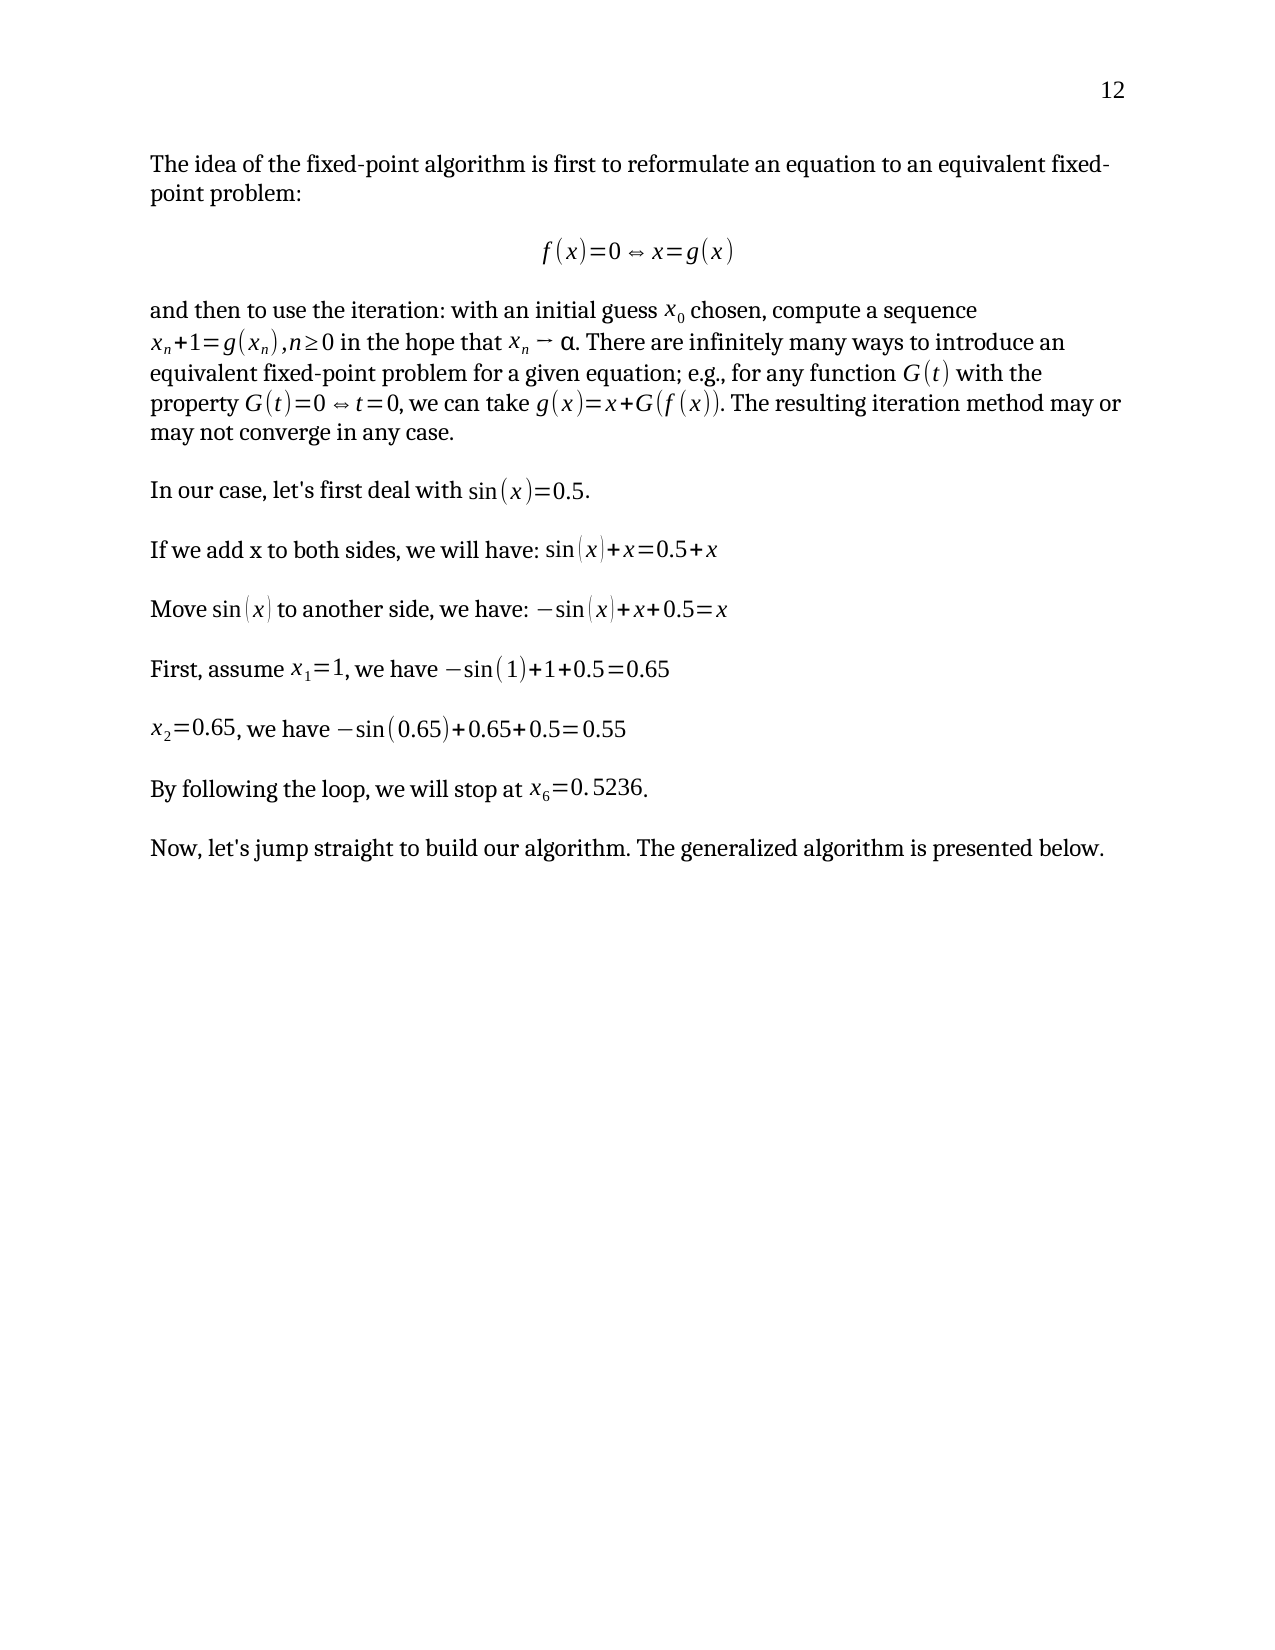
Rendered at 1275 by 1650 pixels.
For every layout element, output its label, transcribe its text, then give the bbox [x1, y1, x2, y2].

text In our case, let's first deal with . [150, 476, 1125, 506]
text and then to use the iteration: with an initial guess chosen, compute a sequence in the hope that → α. There are infinitely many ways to introduce an equivalent fixed-point problem for a given equation; e.g., for any function with the property , we can take . The resulting iteration method may or may not converge in any case. [150, 295, 1125, 447]
text , we have [150, 713, 1125, 745]
text If we add x to both sides, we will have: [150, 534, 1125, 565]
text Now, let's jump straight to build our algorithm. The generalized algorithm is presented below. [150, 834, 1125, 862]
text First, assume , we have [150, 653, 1125, 685]
text By following the loop, we will stop at . [150, 773, 1125, 805]
text The idea of the fixed-point algorithm is first to reformulate an equation to an equivalent fixed-point problem: [150, 150, 1125, 207]
text Move to another side, we have: [150, 594, 1125, 624]
